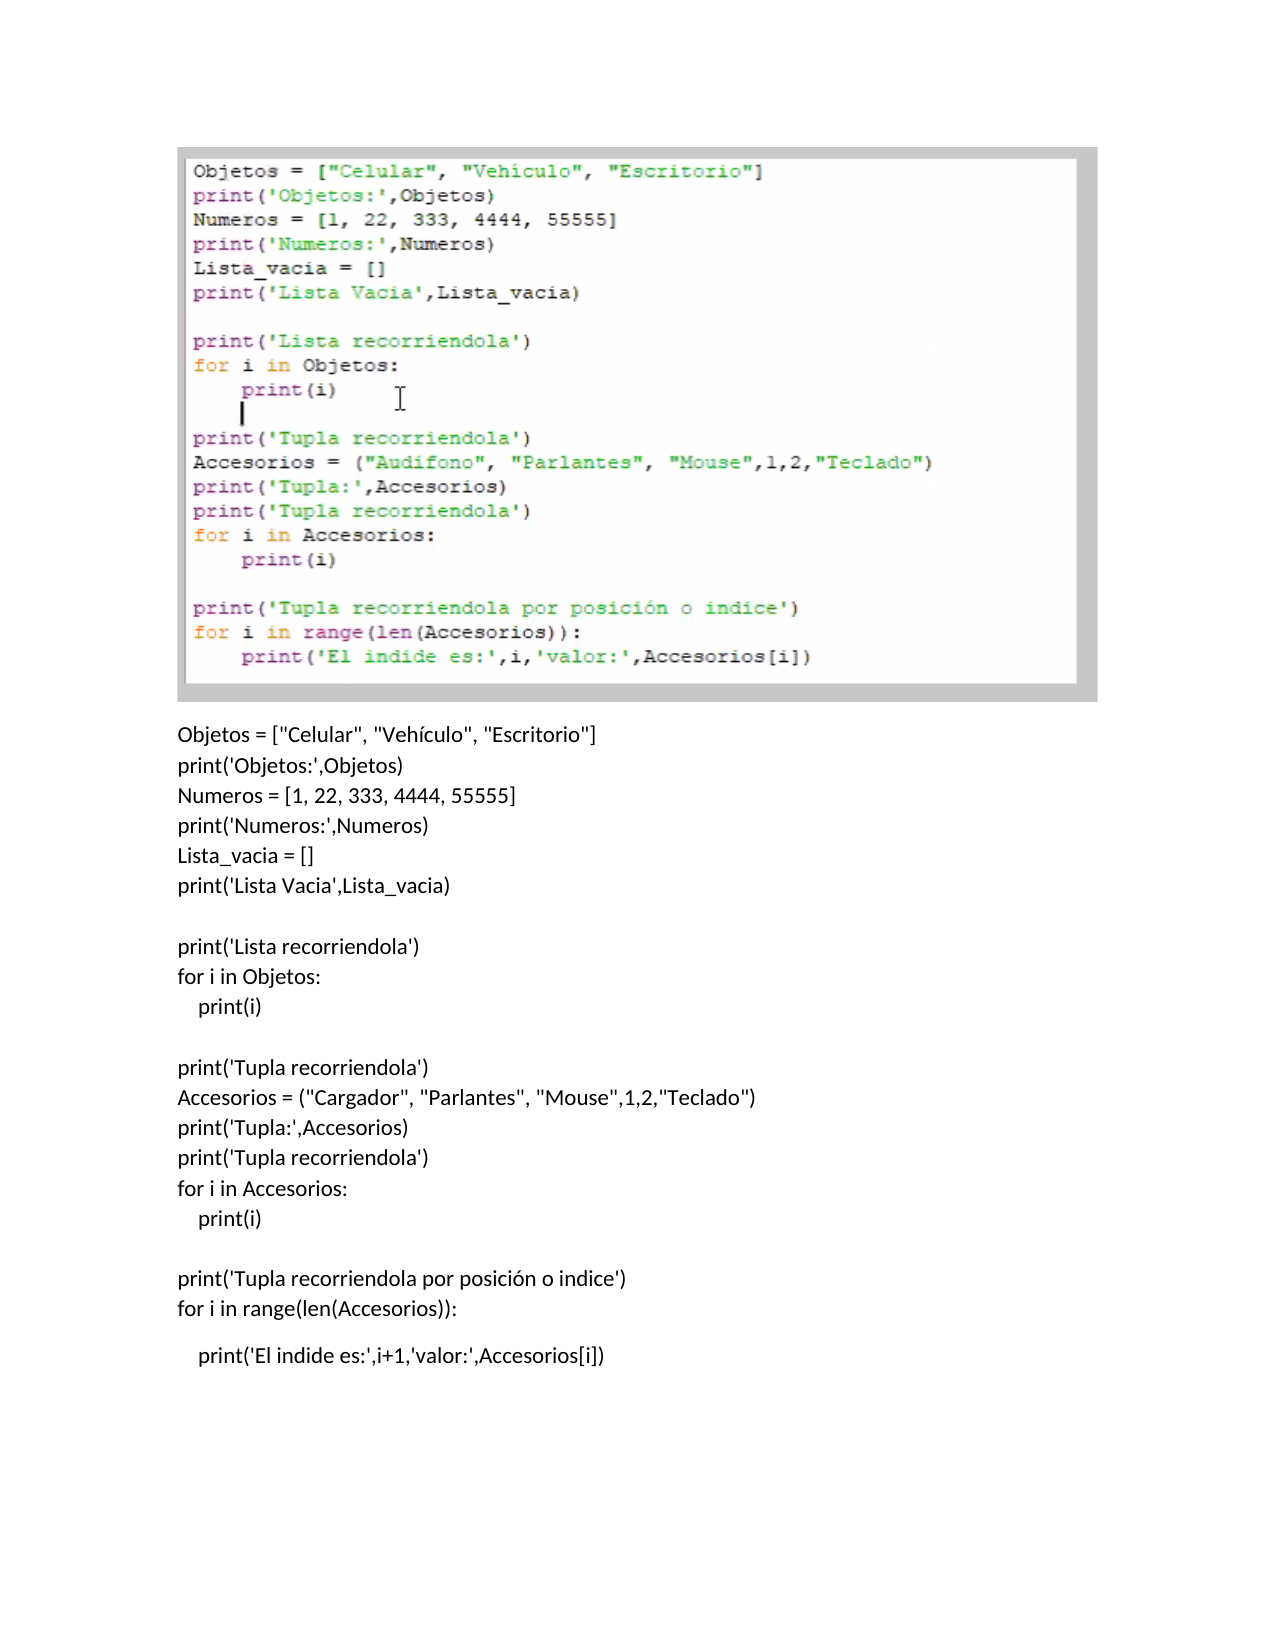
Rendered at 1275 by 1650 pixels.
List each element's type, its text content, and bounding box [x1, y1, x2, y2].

text print('El indide es:',i+1,'valor:',Accesorios[i]) [177, 1341, 1098, 1369]
text Objetos = ["Celular", "Vehículo", "Escritorio"] print('Objetos:',Objetos) Numeros = [1, 22, 333, 4444, 55555] print('Numeros:',Numeros) Lista_vacia = [] print('Lista Vacia',Lista_vacia) print('Lista recorriendola') for i in Objetos: print(i) print('Tupla recorriendola') Accesorios = ("Cargador", "Parlantes", "Mouse",1,2,"Teclado") print('Tupla:',Accesorios) print('Tupla recorriendola') for i in Accesorios: print(i) print('Tupla recorriendola por posición o indice') for i in range(len(Accesorios)): [177, 721, 1098, 1323]
picture [177, 147, 1098, 702]
